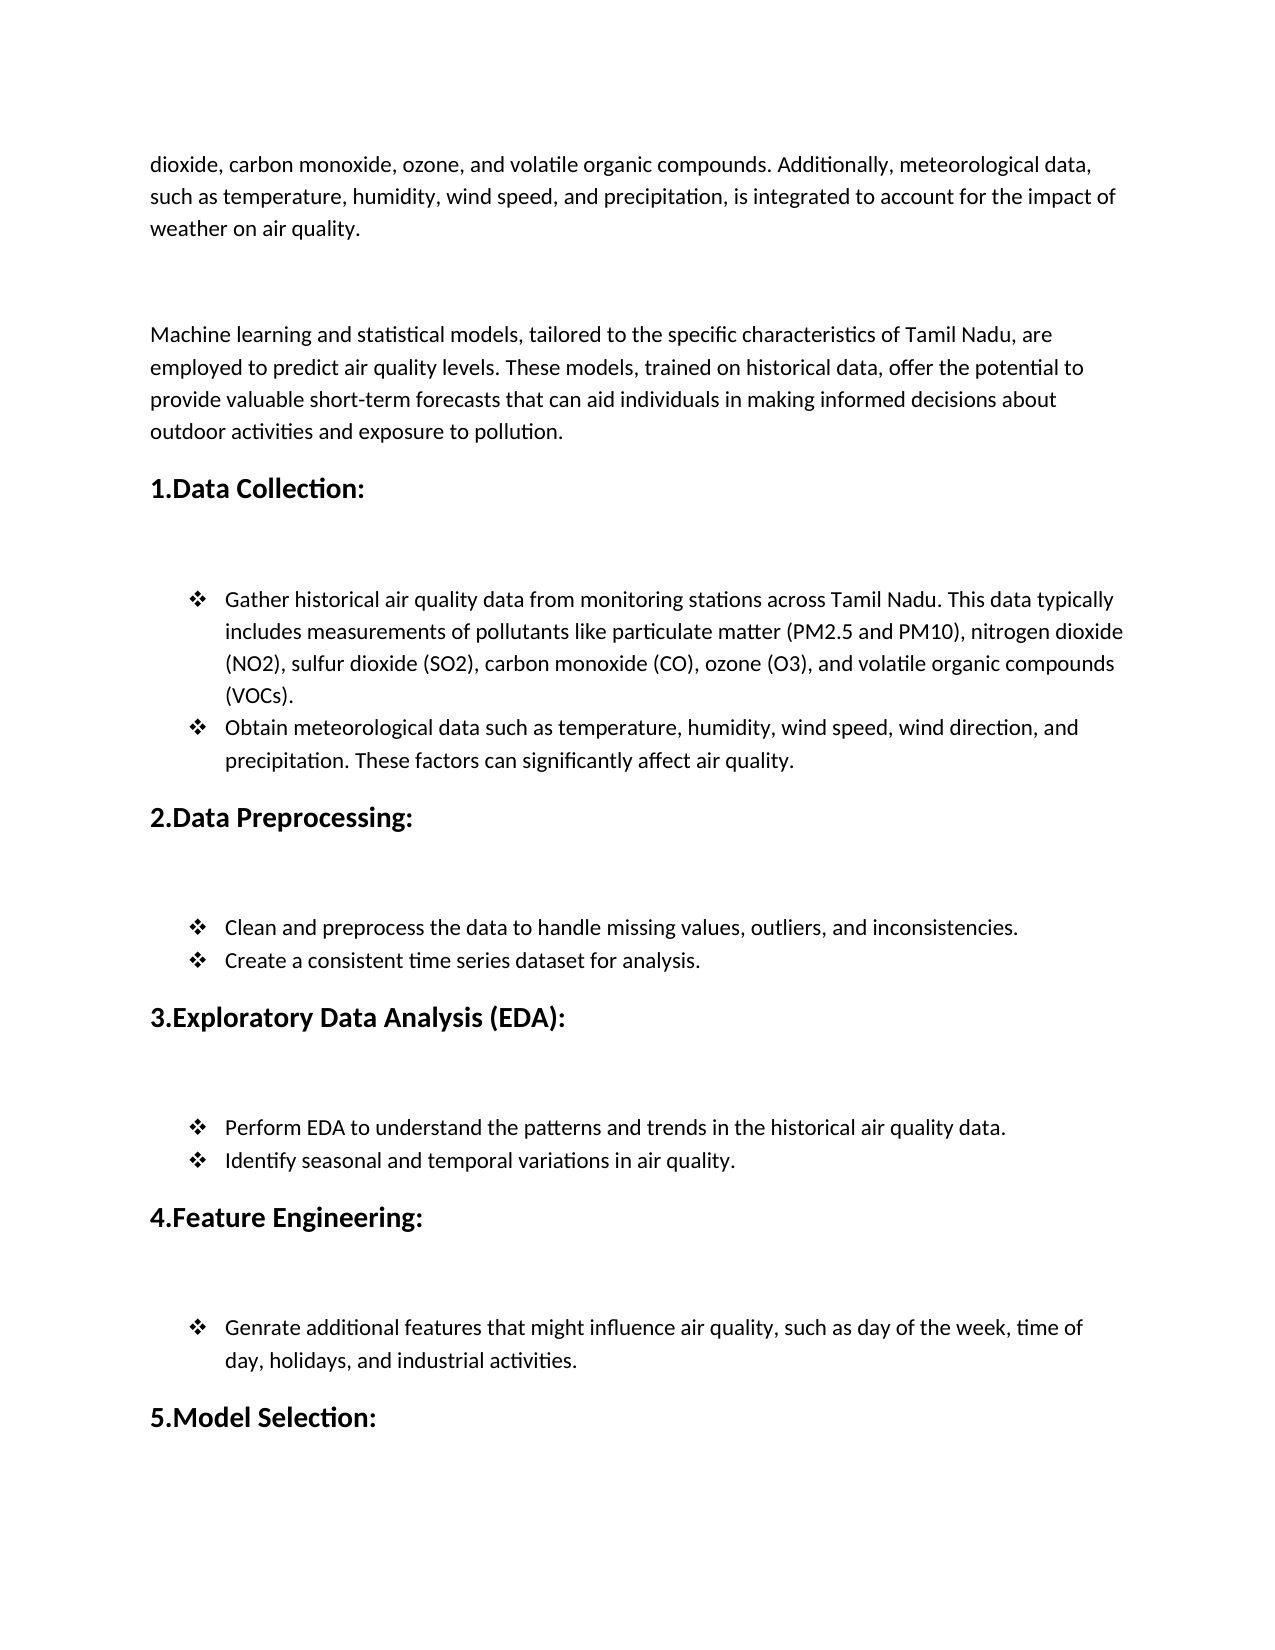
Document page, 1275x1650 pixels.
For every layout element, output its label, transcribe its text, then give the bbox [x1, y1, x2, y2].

list Gather historical air quality data from monitoring stations across Tamil Nadu. This data typically includes measurements of pollutants like particulate matter (PM2.5 and PM10), nitrogen dioxide (NO2), sulfur dioxide (SO2), carbon monoxide (CO), ozone (O3), and volatile organic compounds (VOCs). [187, 585, 1125, 709]
list Perform EDA to understand the patterns and trends in the historical air quality data. [187, 1113, 1125, 1142]
text 4.Feature Engineering: [150, 1199, 1125, 1234]
text Machine learning and statistical models, tailored to the specific characteristics of Tamil Nadu, are employed to predict air quality levels. These models, trained on historical data, offer the potential to provide valuable short-term forecasts that can aid individuals in making informed decisions about outdoor activities and exposure to pollution. [150, 320, 1125, 445]
list Genrate additional features that might influence air quality, such as day of the week, time of day, holidays, and industrial activities. [187, 1313, 1125, 1374]
text 3.Exploratory Data Analysis (EDA): [150, 999, 1125, 1034]
list Identify seasonal and temporal variations in air quality. [187, 1146, 1125, 1174]
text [150, 150, 1125, 242]
text 1.Data Collection: [150, 470, 1125, 506]
list Clean and preprocess the data to handle missing values, outliers, and inconsistencies. [187, 913, 1125, 942]
list Create a consistent time series dataset for analysis. [187, 946, 1125, 974]
text 2.Data Preprocessing: [150, 799, 1125, 834]
list Obtain meteorological data such as temperature, humidity, wind speed, wind direction, and precipitation. These factors can significantly affect air quality. [187, 713, 1125, 774]
text 5.Model Selection: [150, 1399, 1125, 1434]
